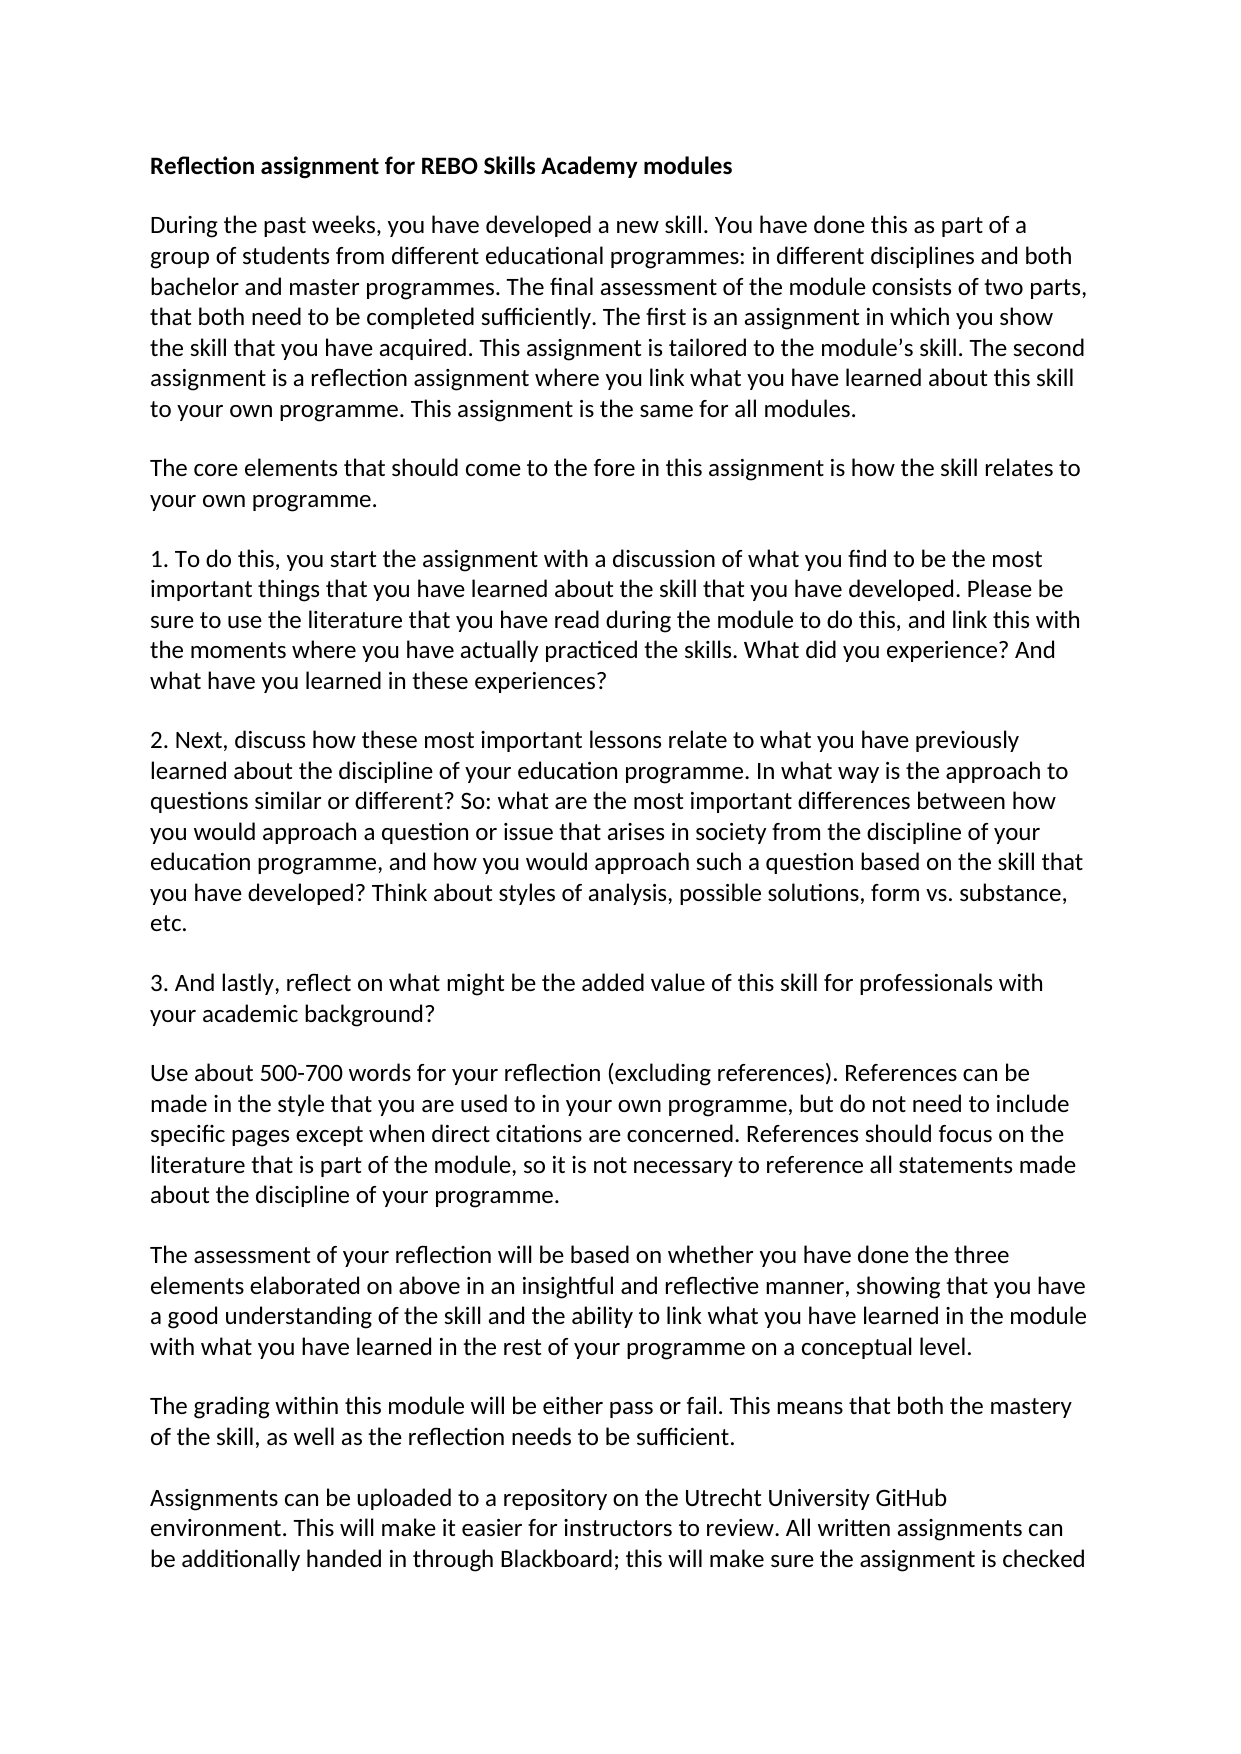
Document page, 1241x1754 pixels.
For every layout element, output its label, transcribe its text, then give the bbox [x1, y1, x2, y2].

text The core elements that should come to the fore in this assignment is how the skill relates to your own programme. [150, 452, 1090, 513]
text During the past weeks, you have developed a new skill. You have done this as part of a group of students from different educational programmes: in different disciplines and both bachelor and master programmes. The final assessment of the module consists of two parts, that both need to be completed sufficiently. The first is an assignment in which you show the skill that you have acquired. This assignment is tailored to the module’s skill. The second assignment is a reflection assignment where you link what you have learned about this skill to your own programme. This assignment is the same for all modules. [150, 210, 1090, 423]
text 3. And lastly, reflect on what might be the added value of this skill for professionals with your academic background? [150, 967, 1090, 1028]
text 1. To do this, you start the assignment with a discussion of what you find to be the most important things that you have learned about the skill that you have developed. Please be sure to use the literature that you have read during the module to do this, and link this with the moments where you have actually practiced the skills. What did you experience? And what have you learned in these experiences? [150, 543, 1090, 695]
text The assessment of your reflection will be based on whether you have done the three elements elaborated on above in an insightful and reflective manner, showing that you have a good understanding of the skill and the ability to link what you have learned in the module with what you have learned in the rest of your programme on a conceptual level. [150, 1239, 1090, 1361]
text The grading within this module will be either pass or fail. This means that both the mastery of the skill, as well as the reflection needs to be sufficient. [150, 1391, 1090, 1452]
text Use about 500-700 words for your reflection (excluding references). References can be made in the style that you are used to in your own programme, but do not need to include specific pages except when direct citations are concerned. References should focus on the literature that is part of the module, so it is not necessary to reference all statements made about the discipline of your programme. [150, 1057, 1090, 1210]
text Reflection assignment for REBO Skills Academy modules [150, 150, 1090, 181]
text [150, 1482, 1090, 1574]
text 2. Next, discuss how these most important lessons relate to what you have previously learned about the discipline of your education programme. In what way is the approach to questions similar or different? So: what are the most important differences between how you would approach a question or issue that arises in society from the discipline of your education programme, and how you would approach such a question based on the skill that you have developed? Think about styles of analysis, possible solutions, form vs. substance, etc. [150, 724, 1090, 938]
